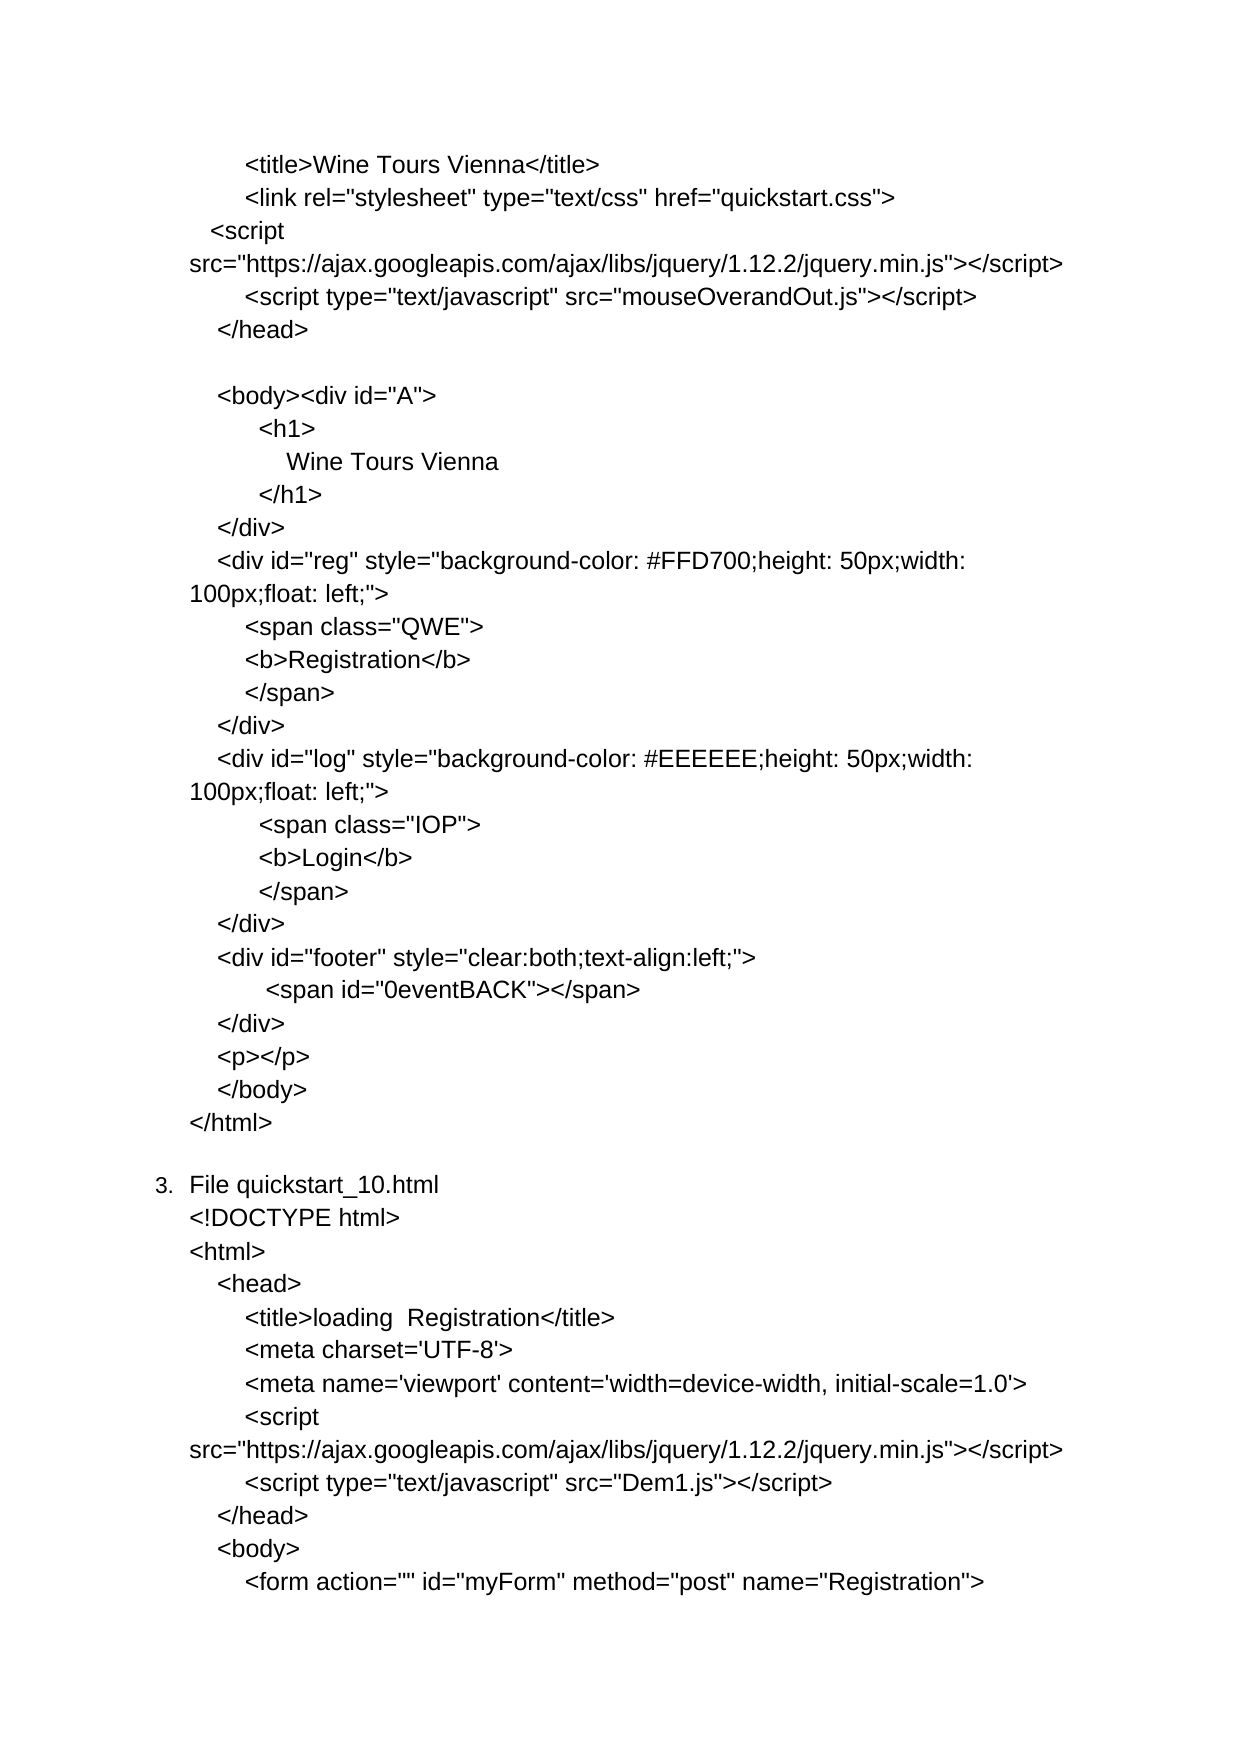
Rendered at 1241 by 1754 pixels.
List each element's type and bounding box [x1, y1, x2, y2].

list [155, 150, 1090, 1167]
list [155, 1170, 1090, 1595]
